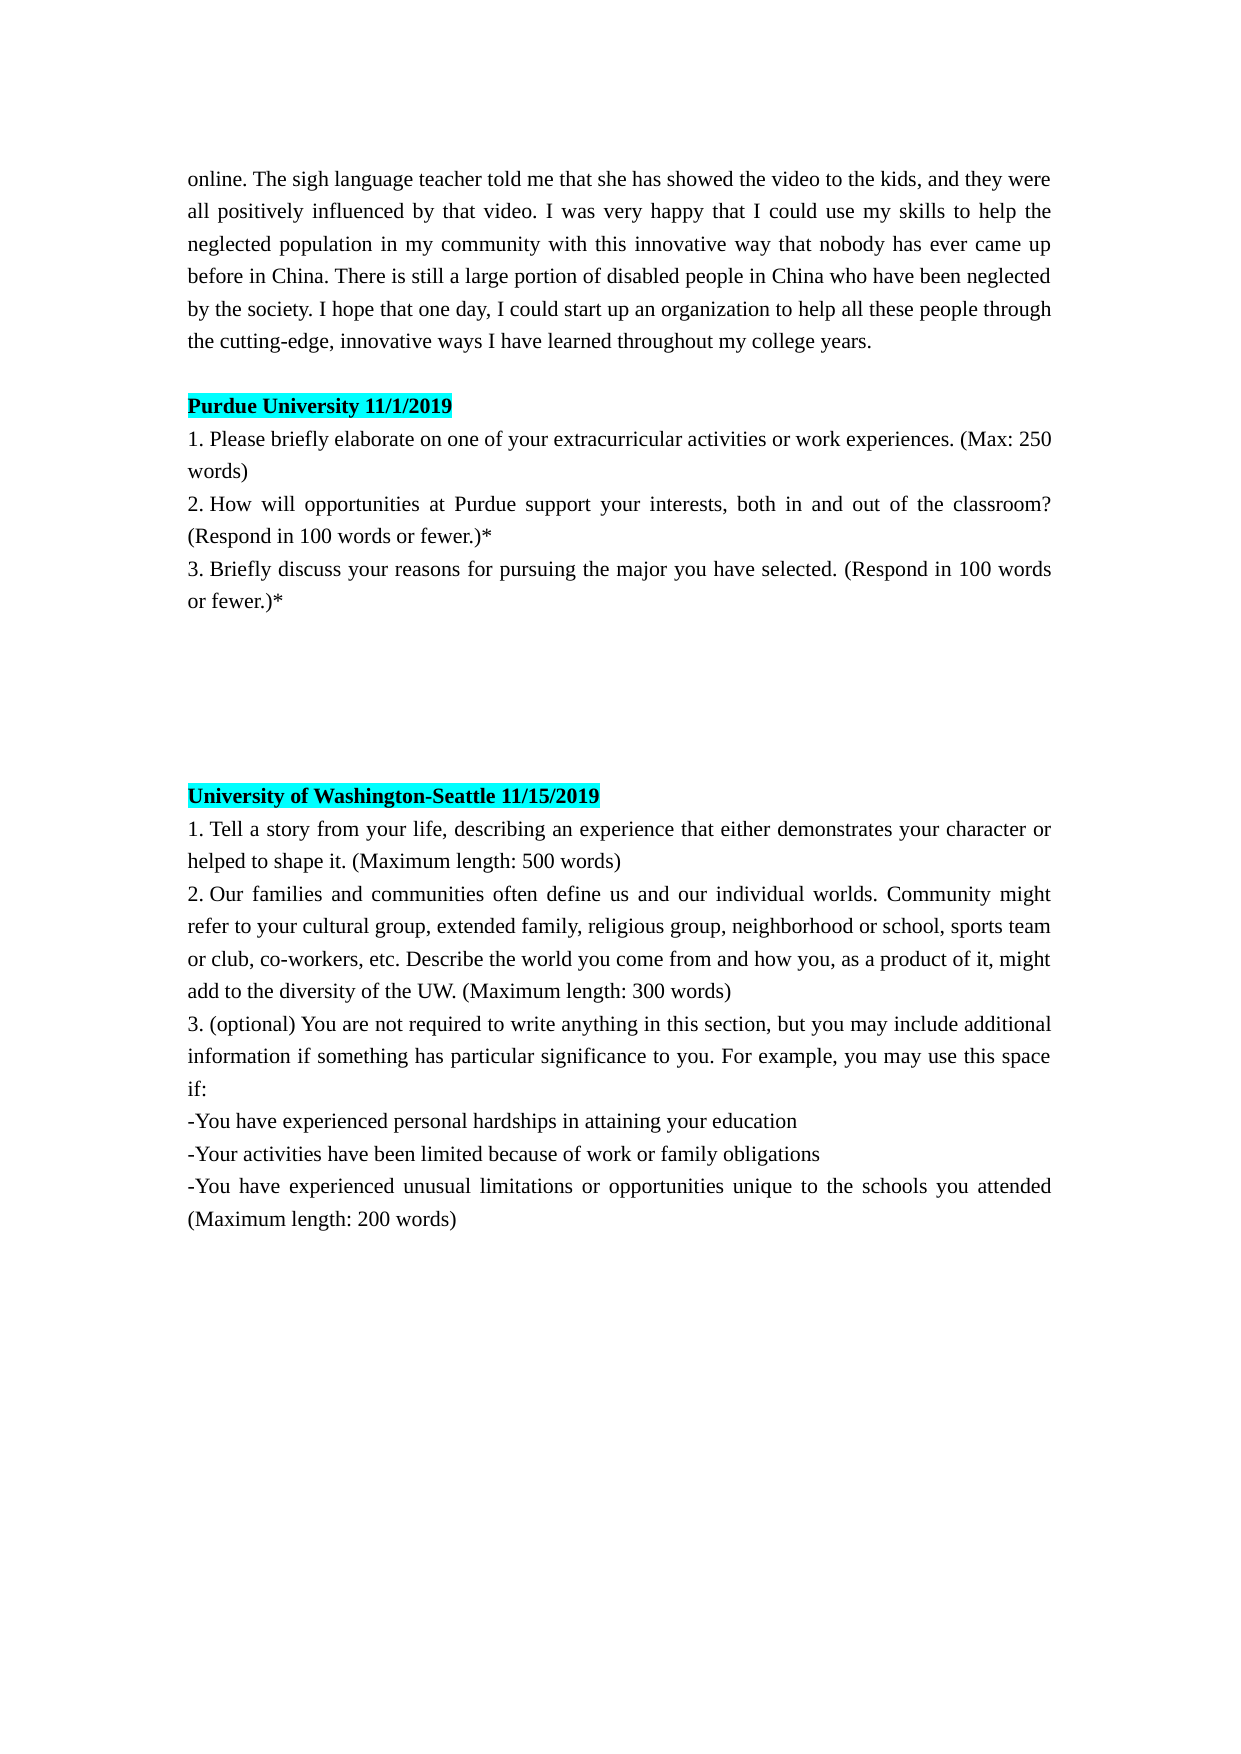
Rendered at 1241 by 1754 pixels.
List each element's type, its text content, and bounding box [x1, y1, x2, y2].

list Please briefly elaborate on one of your extracurricular activities or work experiences. (Max: 250 words) [187, 422, 1053, 487]
list Briefly discuss your reasons for pursuing the major you have selected. (Respond in 100 words or fewer.)* [187, 552, 1053, 617]
list How will opportunities at Purdue support your interests, both in and out of the classroom? (Respond in 100 words or fewer.)* [187, 487, 1053, 552]
text -You have experienced unusual limitations or opportunities unique to the schools you attended (Maximum length: 200 words) [187, 1169, 1053, 1234]
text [187, 162, 1053, 389]
list Tell a story from your life, describing an experience that either demonstrates your character or helped to shape it. (Maximum length: 500 words) [187, 812, 1053, 877]
text -You have experienced personal hardships in attaining your education [187, 1104, 1053, 1137]
list Our families and communities often define us and our individual worlds. Community might refer to your cultural group, extended family, religious group, neighborhood or school, sports team or club, co-workers, etc. Describe the world you come from and how you, as a product of it, might add to the diversity of the UW. (Maximum length: 300 words) [187, 877, 1053, 1007]
text Purdue University 11/1/2019 [187, 389, 1053, 422]
text -Your activities have been limited because of work or family obligations [187, 1137, 1053, 1169]
text University of Washington-Seattle 11/15/2019 [187, 779, 1053, 812]
list (optional) You are not required to write anything in this section, but you may include additional information if something has particular significance to you. For example, you may use this space if: [187, 1007, 1053, 1104]
